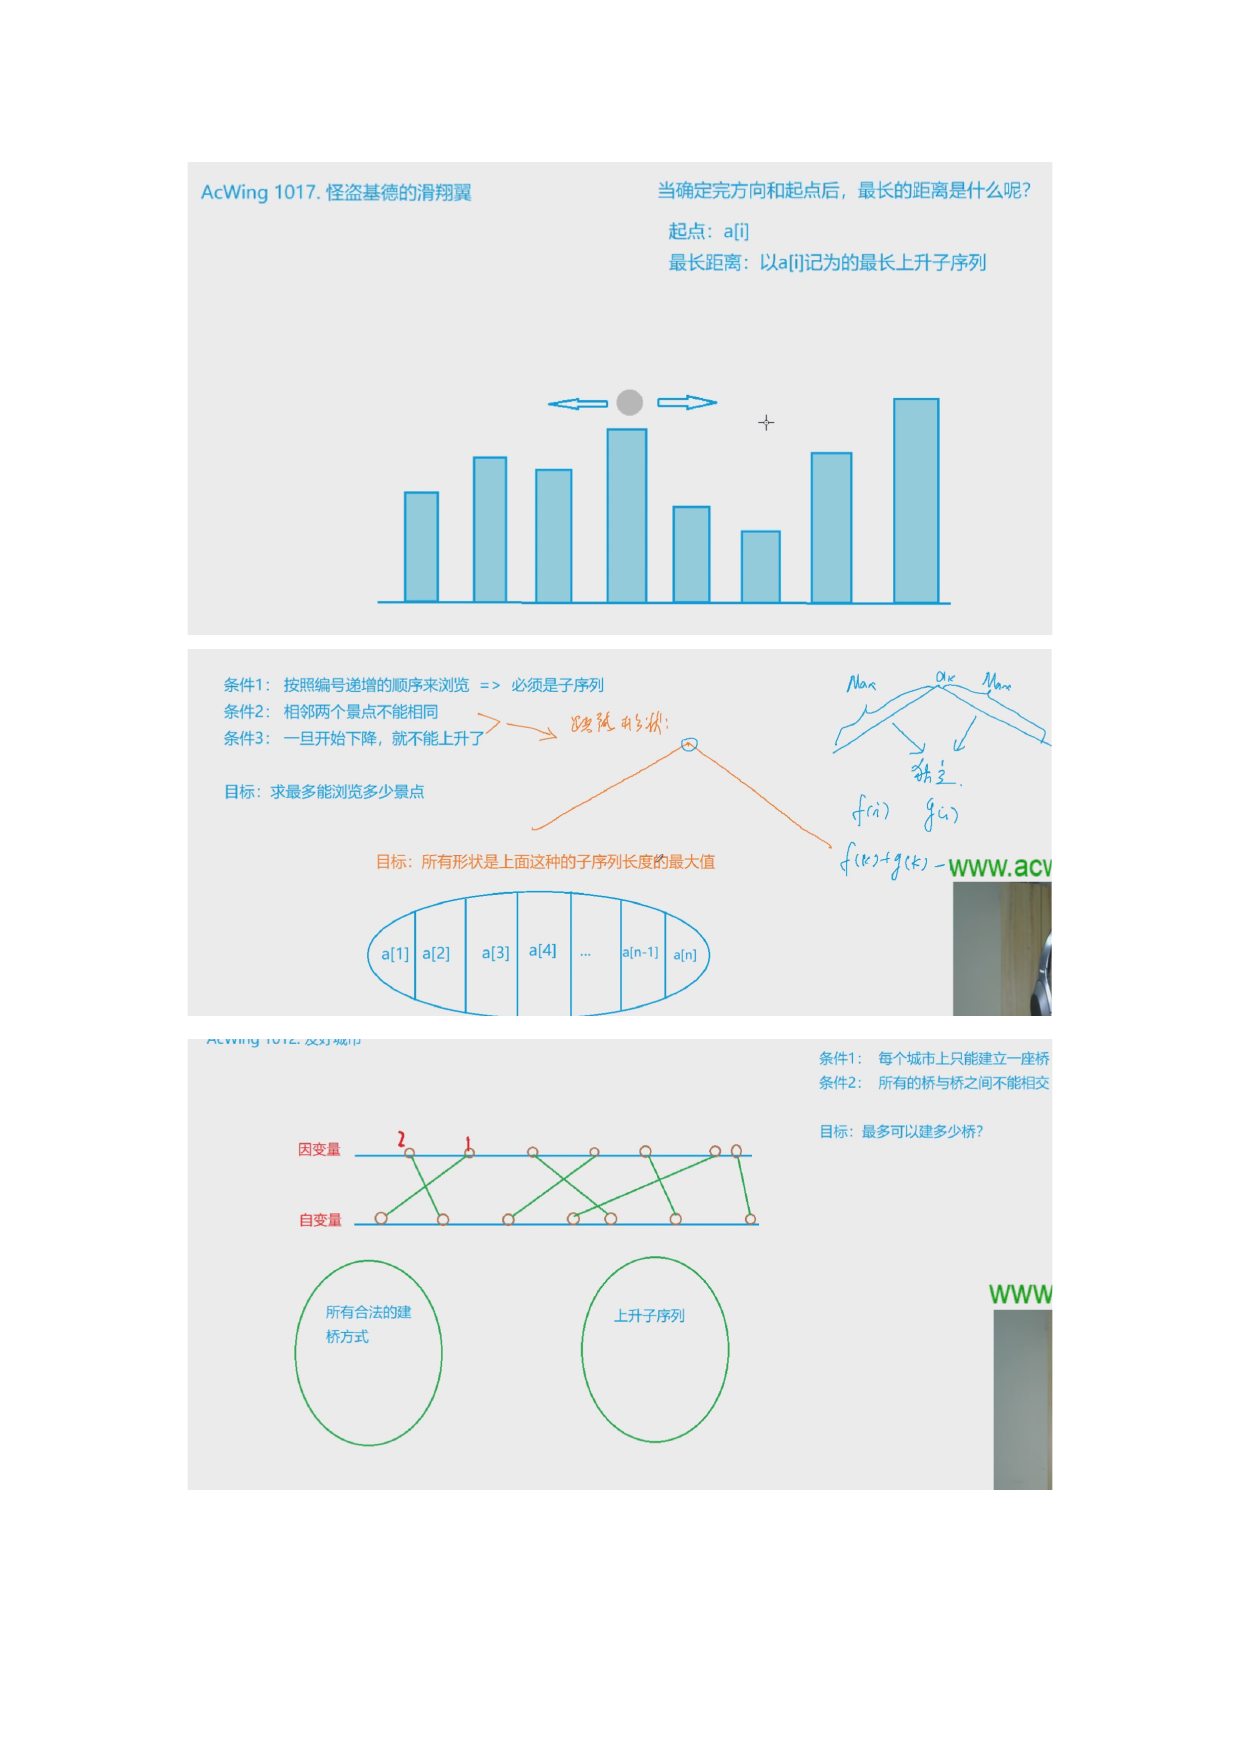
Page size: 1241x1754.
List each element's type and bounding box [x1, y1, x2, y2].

picture [187, 649, 1052, 1016]
picture [187, 1039, 1053, 1490]
picture [187, 162, 1053, 635]
